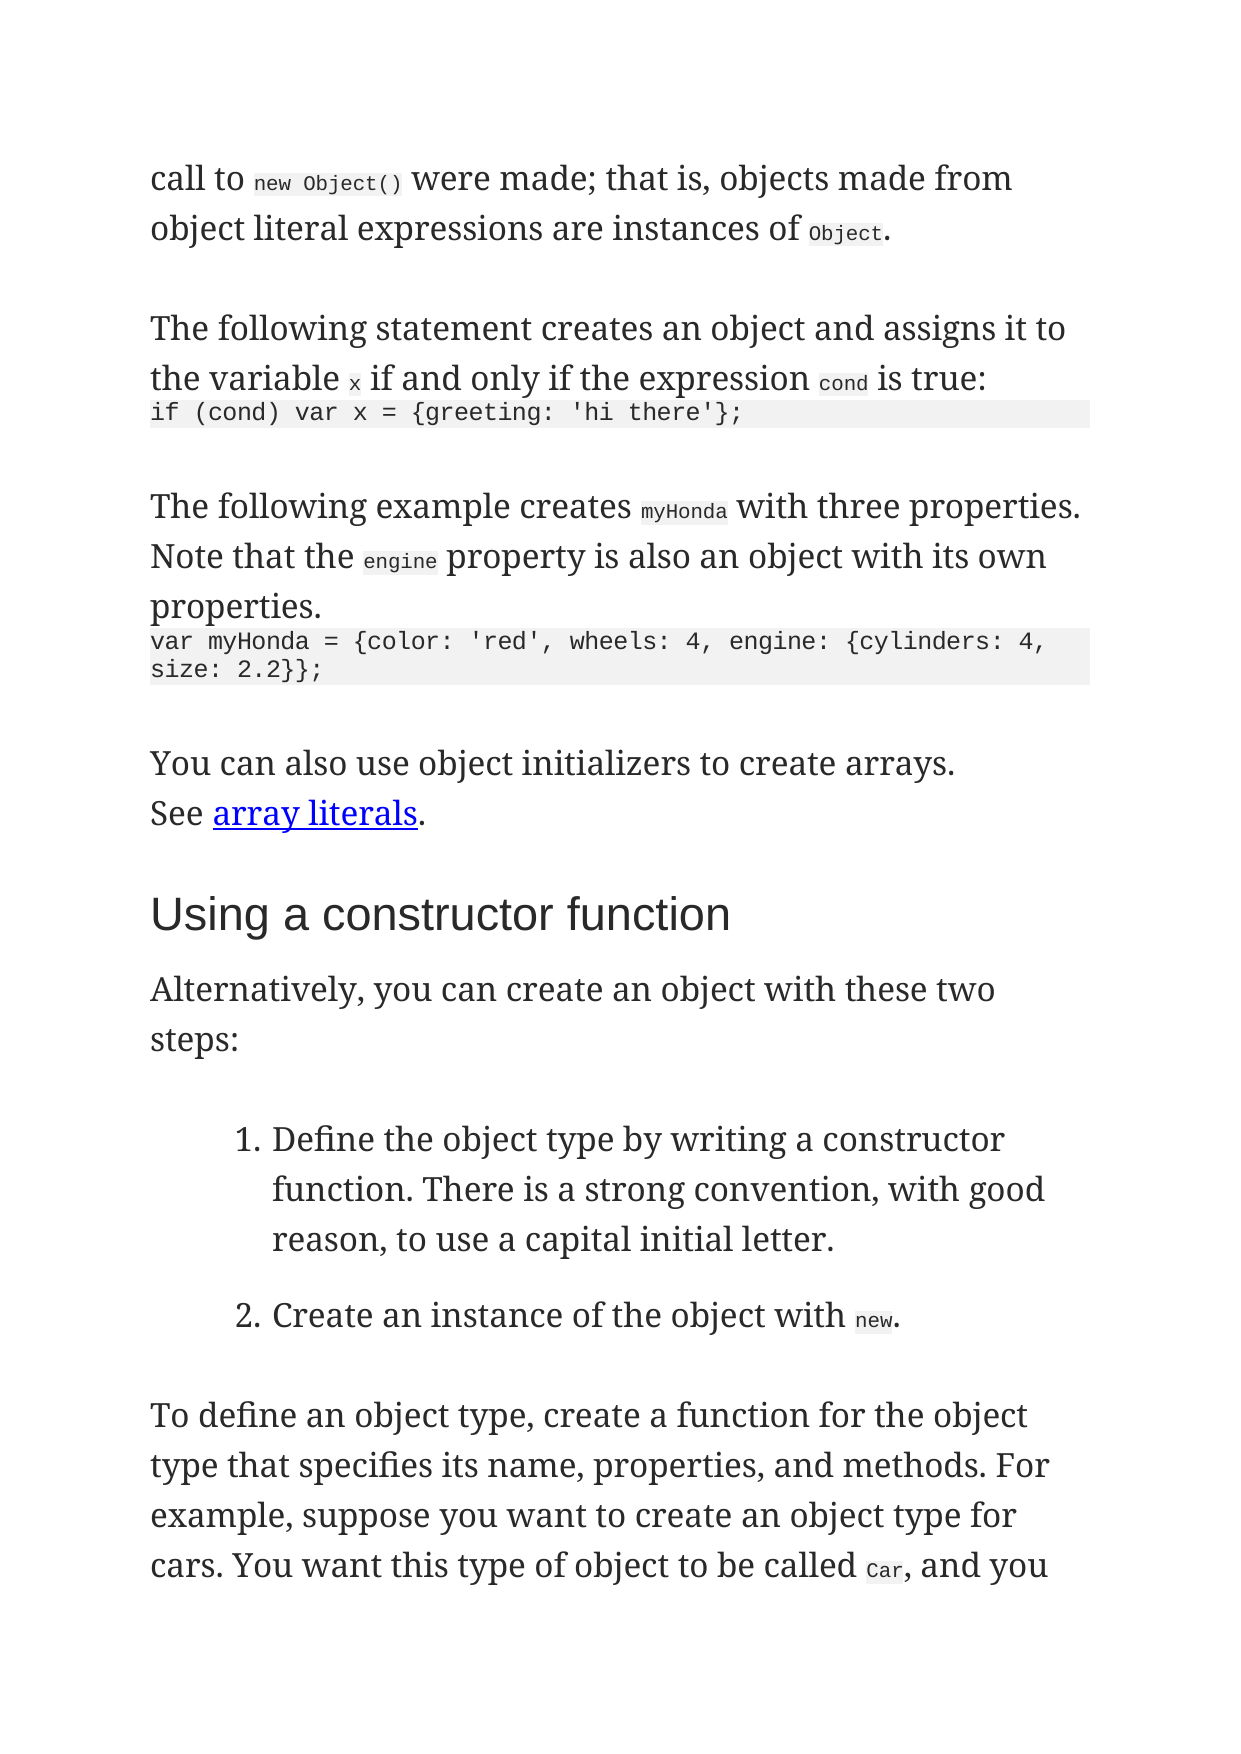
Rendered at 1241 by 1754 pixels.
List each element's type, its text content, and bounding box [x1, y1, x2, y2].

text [150, 150, 1090, 250]
text You can also use object initializers to create arrays. See array literals. [150, 735, 1090, 835]
text Alternatively, you can create an object with these two steps: [150, 961, 1090, 1061]
text The following statement creates an object and assigns it to the variable x if and only if the expression cond is true: [150, 300, 1090, 400]
text if (cond) var x = {greeting: 'hi there'}; [150, 400, 1090, 428]
text Using a constructor function [150, 884, 1090, 940]
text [150, 1388, 1090, 1588]
text var myHonda = {color: 'red', wheels: 4, engine: {cylinders: 4, size: 2.2}}; [150, 628, 1090, 685]
list Create an instance of the object with new. [234, 1288, 1090, 1338]
text The following example creates myHonda with three properties. Note that the engine property is also an object with its own properties. [150, 478, 1090, 628]
list Define the object type by writing a constructor function. There is a strong convention, with good reason, to use a capital initial letter. [234, 1111, 1090, 1261]
